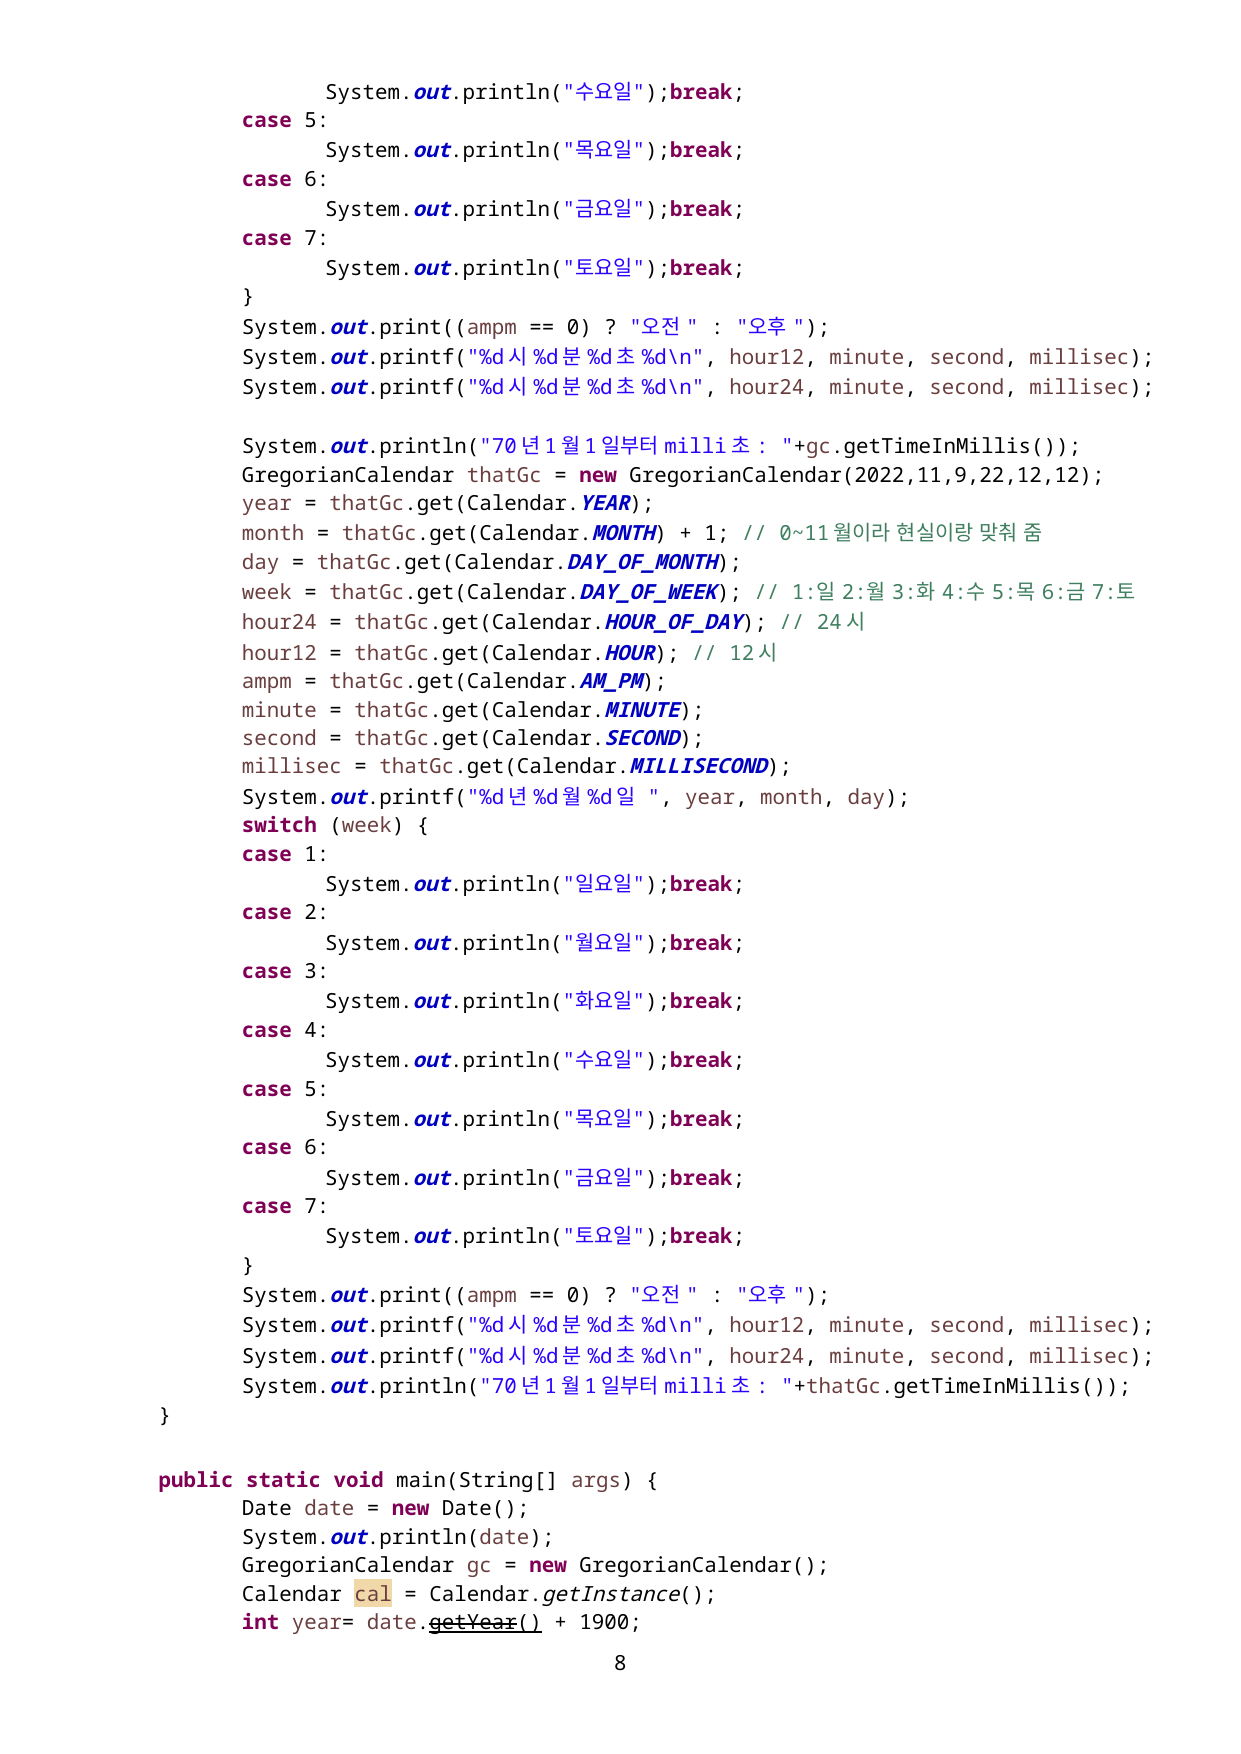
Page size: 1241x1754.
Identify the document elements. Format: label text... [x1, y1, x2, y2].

text System.out.printf("%d시 %d분 %d초 %d\n", hour24, minute, second, millisec); [75, 1339, 1165, 1369]
text System.out.println("목요일");break; [75, 1102, 1165, 1132]
text System.out.printf("%d시 %d분 %d초 %d\n", hour12, minute, second, millisec); [75, 1309, 1165, 1339]
text } [75, 1400, 1165, 1428]
text Calendar cal = Calendar.getInstance(); [75, 1579, 354, 1607]
text week = thatGc.get(Calendar.DAY_OF_WEEK); // 1:일 2:월 3:화 4:수 5:목 6:금 7:토 [75, 575, 1165, 606]
text hour24 = thatGc.get(Calendar.HOUR_OF_DAY); // 24시 [75, 606, 1165, 636]
text month = thatGc.get(Calendar.MONTH) + 1; // 0~11월이라 현실이랑 맞춰 줌 [75, 517, 1165, 547]
text case 6: [75, 1132, 1165, 1161]
text Date date = new Date(); [75, 1493, 1165, 1522]
text System.out.println("토요일");break; [75, 251, 1165, 282]
text System.out.println("목요일");break; [75, 134, 1165, 164]
text case 6: [75, 164, 1165, 192]
text System.out.print((ampm == 0) ? "오전 " : "오후 "); [75, 310, 1165, 340]
text System.out.println("수요일");break; [75, 75, 1165, 105]
text year = thatGc.get(Calendar.YEAR); [75, 488, 1165, 517]
text case 2: [75, 897, 1165, 926]
text System.out.println("화요일");break; [75, 985, 1165, 1015]
text System.out.printf("%d년 %d월 %d일 ", year, month, day); [75, 780, 1165, 810]
text GregorianCalendar gc = new GregorianCalendar(); [75, 1550, 1165, 1579]
text System.out.println(date); [75, 1522, 1165, 1550]
text minute = thatGc.get(Calendar.MINUTE); [75, 695, 1165, 723]
text System.out.println("월요일");break; [75, 926, 1165, 956]
text case 5: [75, 1074, 1165, 1102]
text System.out.print((ampm == 0) ? "오전 " : "오후 "); [75, 1278, 1165, 1309]
text GregorianCalendar thatGc = new GregorianCalendar(2022,11,9,22,12,12); [75, 460, 1165, 488]
text case 3: [75, 956, 1165, 985]
text case 5: [75, 105, 1165, 134]
text case 1: [75, 839, 1165, 867]
text case 7: [75, 1191, 1165, 1220]
text System.out.printf("%d시 %d분 %d초 %d\n", hour24, minute, second, millisec); [75, 371, 1165, 401]
text millisec = thatGc.get(Calendar.MILLISECOND); [75, 752, 1165, 780]
text second = thatGc.get(Calendar.SECOND); [75, 723, 1165, 752]
text System.out.println("70년1월1일부터 milli초 : "+gc.getTimeInMillis()); [75, 429, 1165, 460]
text case 4: [75, 1015, 1165, 1043]
text case 7: [75, 223, 1165, 251]
text System.out.println("수요일");break; [75, 1043, 1165, 1074]
text Calendar cal = Calendar.getInstance(); [392, 1579, 1165, 1607]
text System.out.println("금요일");break; [75, 1161, 1165, 1191]
text hour12 = thatGc.get(Calendar.HOUR); // 12시 [75, 636, 1165, 666]
text System.out.println("70년1월1일부터 milli초 : "+thatGc.getTimeInMillis()); [75, 1369, 1165, 1400]
text System.out.println("일요일");break; [75, 867, 1165, 897]
text switch (week) { [75, 810, 1165, 839]
text System.out.printf("%d시 %d분 %d초 %d\n", hour12, minute, second, millisec); [75, 340, 1165, 371]
text System.out.println("토요일");break; [75, 1220, 1165, 1250]
text ampm = thatGc.get(Calendar.AM_PM); [75, 666, 1165, 695]
text int year= date.getYear() + 1900; [75, 1607, 1165, 1636]
text day = thatGc.get(Calendar.DAY_OF_MONTH); [75, 547, 1165, 575]
text } [75, 282, 1165, 310]
text public static void main(String[] args) { [75, 1465, 1165, 1493]
text } [75, 1250, 1165, 1278]
text System.out.println("금요일");break; [75, 192, 1165, 223]
